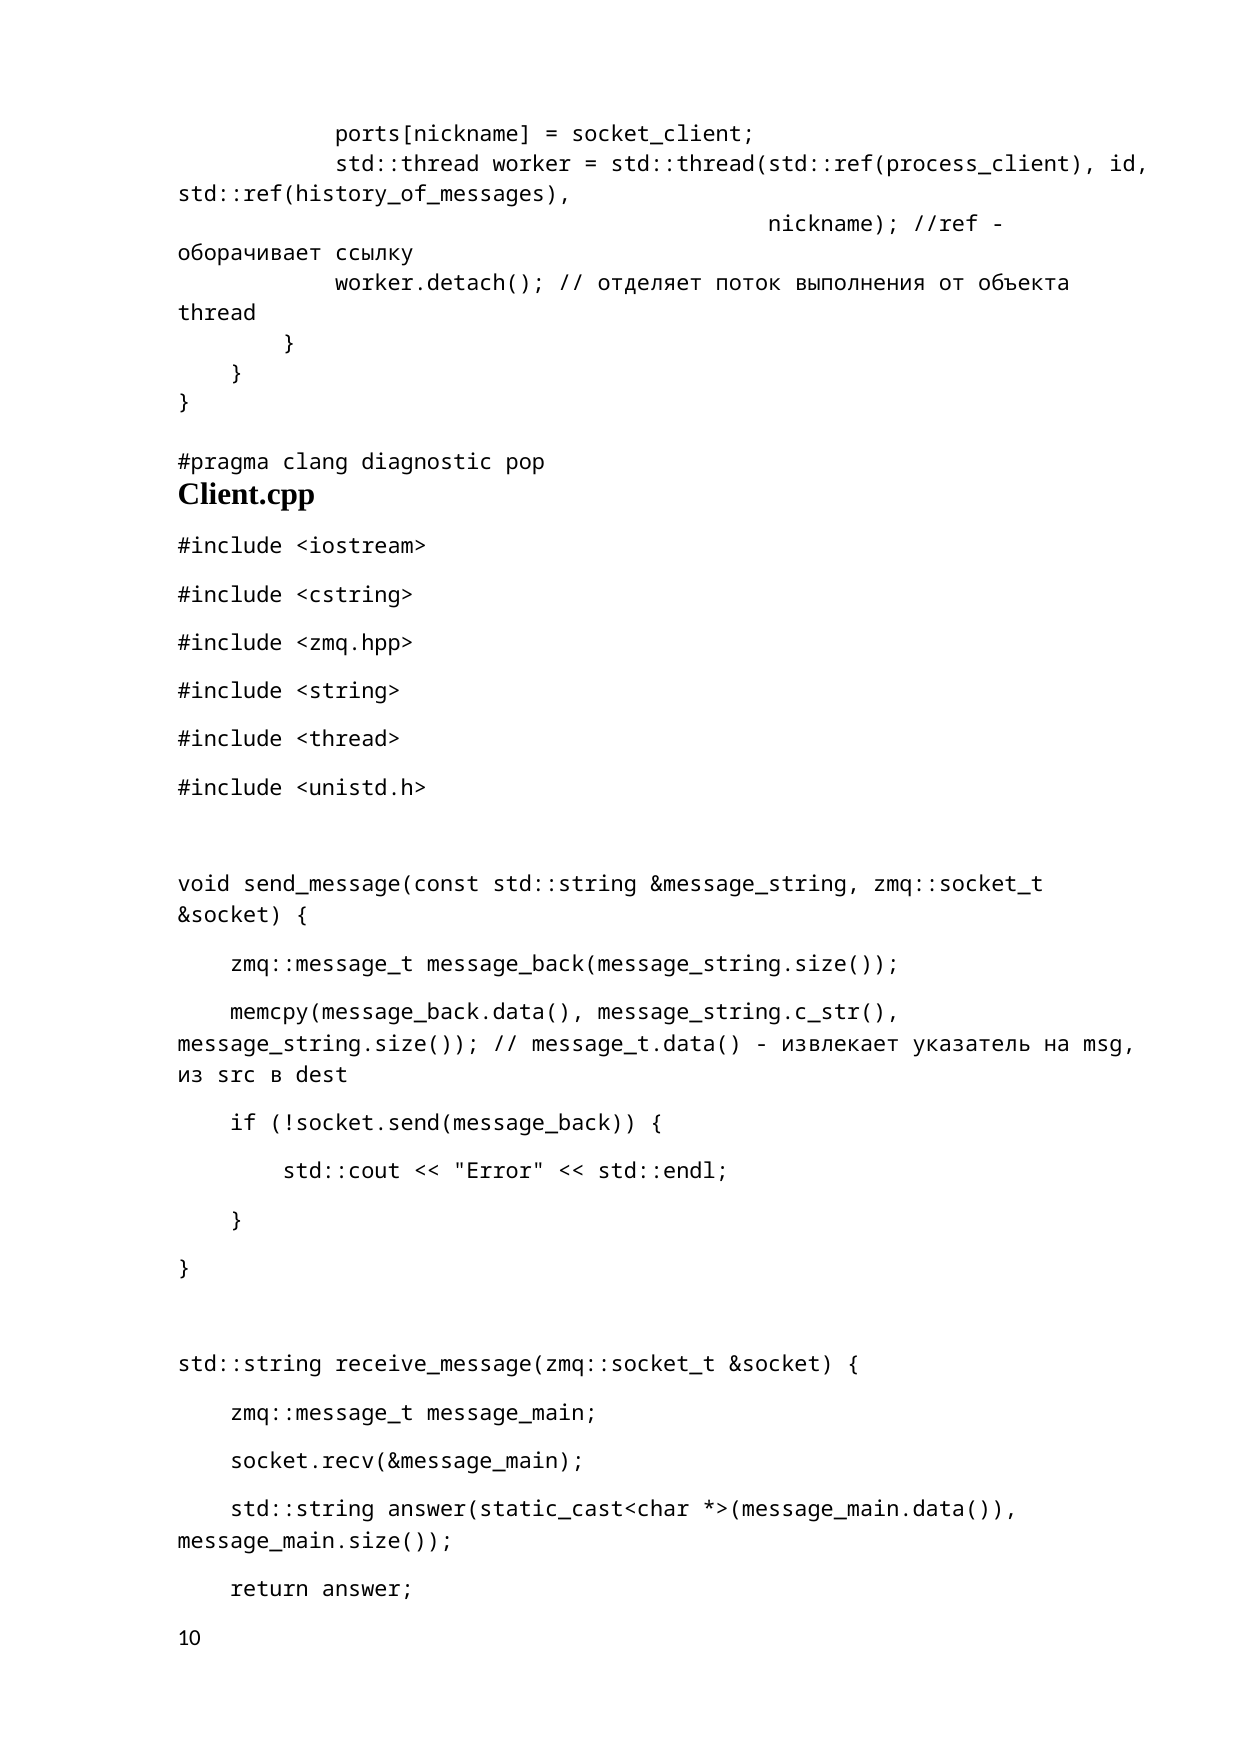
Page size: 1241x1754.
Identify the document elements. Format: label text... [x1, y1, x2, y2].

text } [177, 1204, 1152, 1233]
text #include <string> [177, 675, 1152, 705]
text #include <thread> [177, 723, 1152, 753]
text std::string answer(static_cast<char *>(message_main.data()), message_main.size()); [177, 1493, 1152, 1554]
text } [177, 1252, 1152, 1282]
text } [177, 327, 1152, 356]
text std::thread worker = std::thread(std::ref(process_client), id, std::ref(history_of_messages), [177, 148, 1152, 207]
text Client.cpp [177, 476, 1152, 512]
text zmq::message_t message_back(message_string.size()); [177, 948, 1152, 977]
text worker.detach(); // отделяет поток выполнения от объекта thread [177, 267, 1152, 327]
text socket.recv(&message_main); [177, 1445, 1152, 1475]
text } [177, 356, 1152, 386]
text #pragma clang diagnostic pop [177, 446, 1152, 476]
text if (!socket.send(message_back)) { [177, 1107, 1152, 1137]
text std::cout << "Error" << std::endl; [177, 1156, 1152, 1185]
text return answer; [177, 1573, 1152, 1603]
text } [177, 386, 1152, 416]
text #include <zmq.hpp> [177, 627, 1152, 657]
text #include <iostream> [177, 530, 1152, 560]
text nickname); //ref - оборачивает ссылку [177, 207, 1152, 267]
text #include <unistd.h> [177, 771, 1152, 801]
text std::string receive_message(zmq::socket_t &socket) { [177, 1348, 1152, 1378]
text zmq::message_t message_main; [177, 1397, 1152, 1426]
text #include <cstring> [177, 578, 1152, 608]
text memcpy(message_back.data(), message_string.c_str(), message_string.size()); // message_t.data() - извлекает указатель на msg, из src в dest [177, 996, 1152, 1089]
text void send_message(const std::string &message_string, zmq::socket_t &socket) { [177, 868, 1152, 929]
text ports[nickname] = socket_client; [177, 118, 1152, 148]
